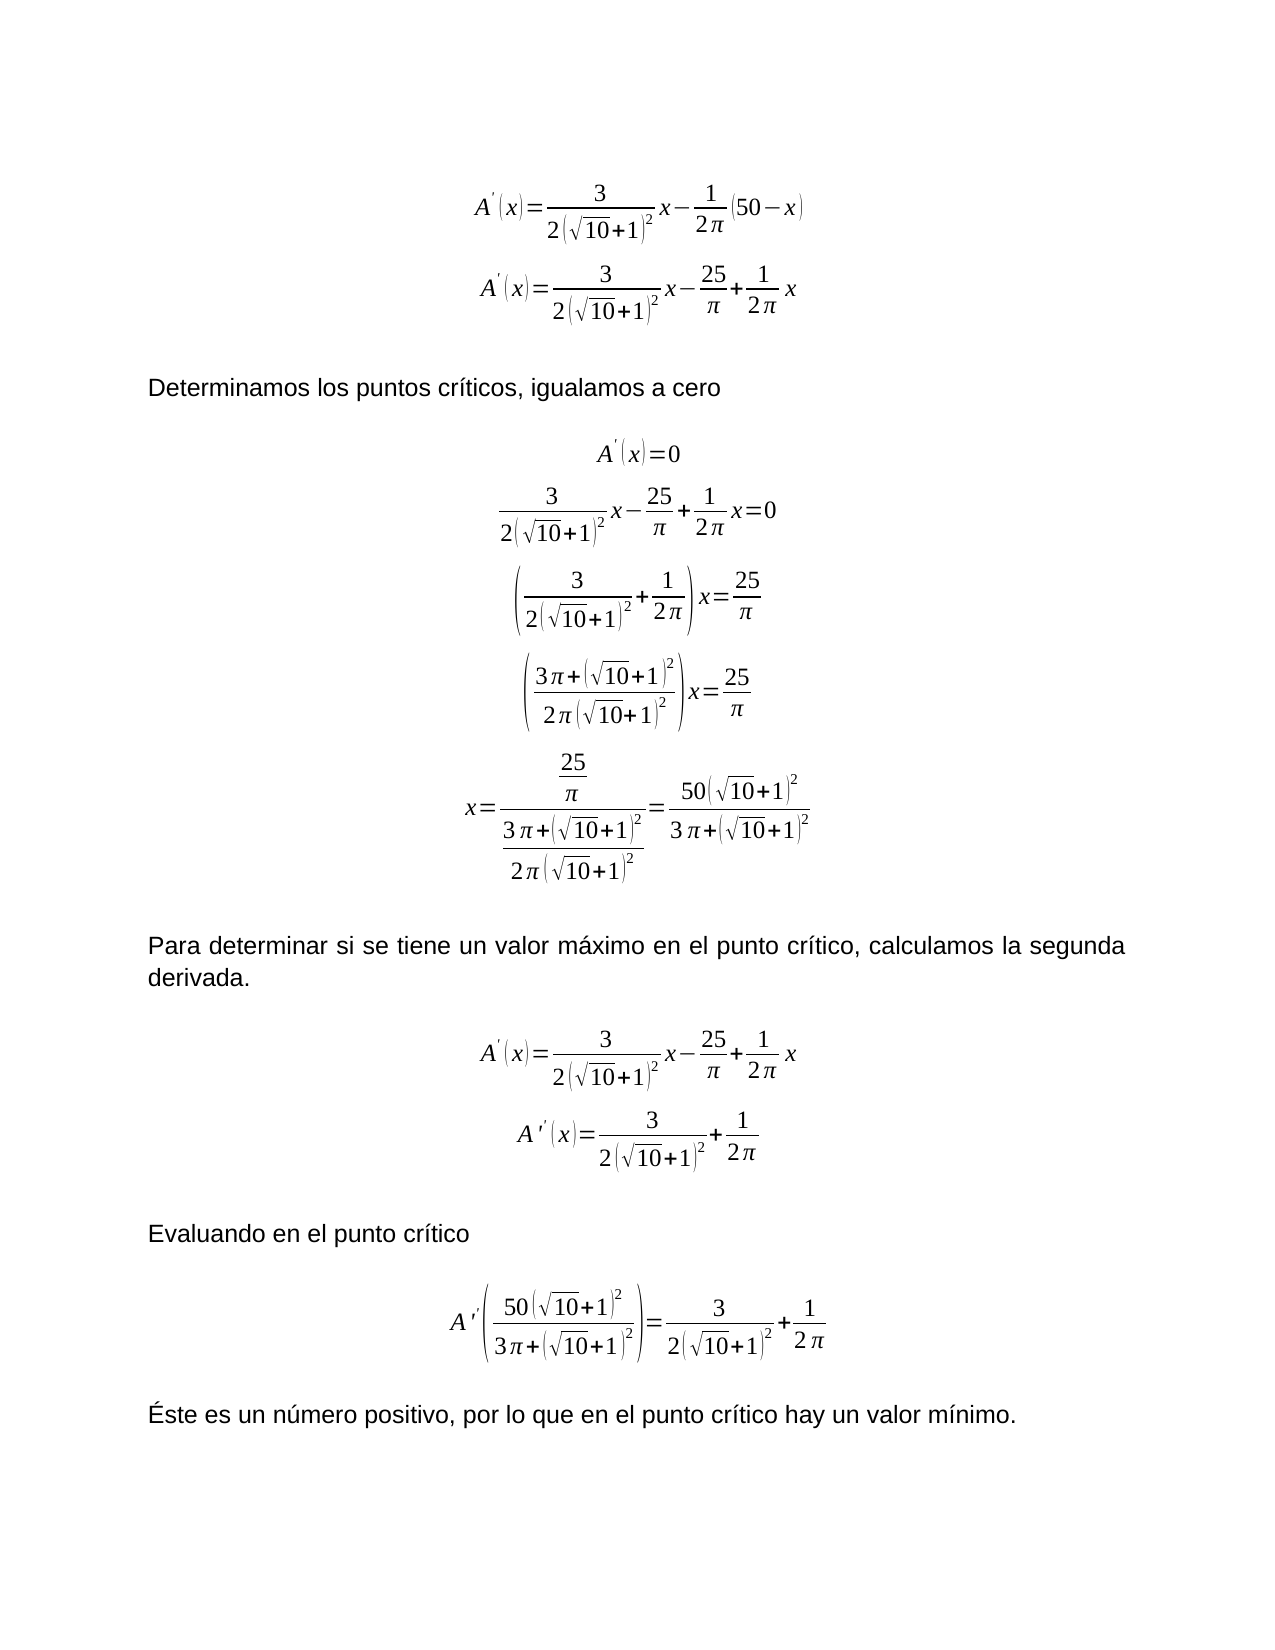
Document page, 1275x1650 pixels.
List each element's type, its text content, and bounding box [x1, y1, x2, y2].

text Evaluando en el punto crítico [148, 1219, 1127, 1248]
text Éste es un número positivo, por lo que en el punto crítico hay un valor mínimo. [148, 1399, 1127, 1428]
text Determinamos los puntos críticos, igualamos a cero [148, 373, 1127, 401]
text Para determinar si se tiene un valor máximo en el punto crítico, calculamos la segunda derivada. [148, 931, 1127, 992]
